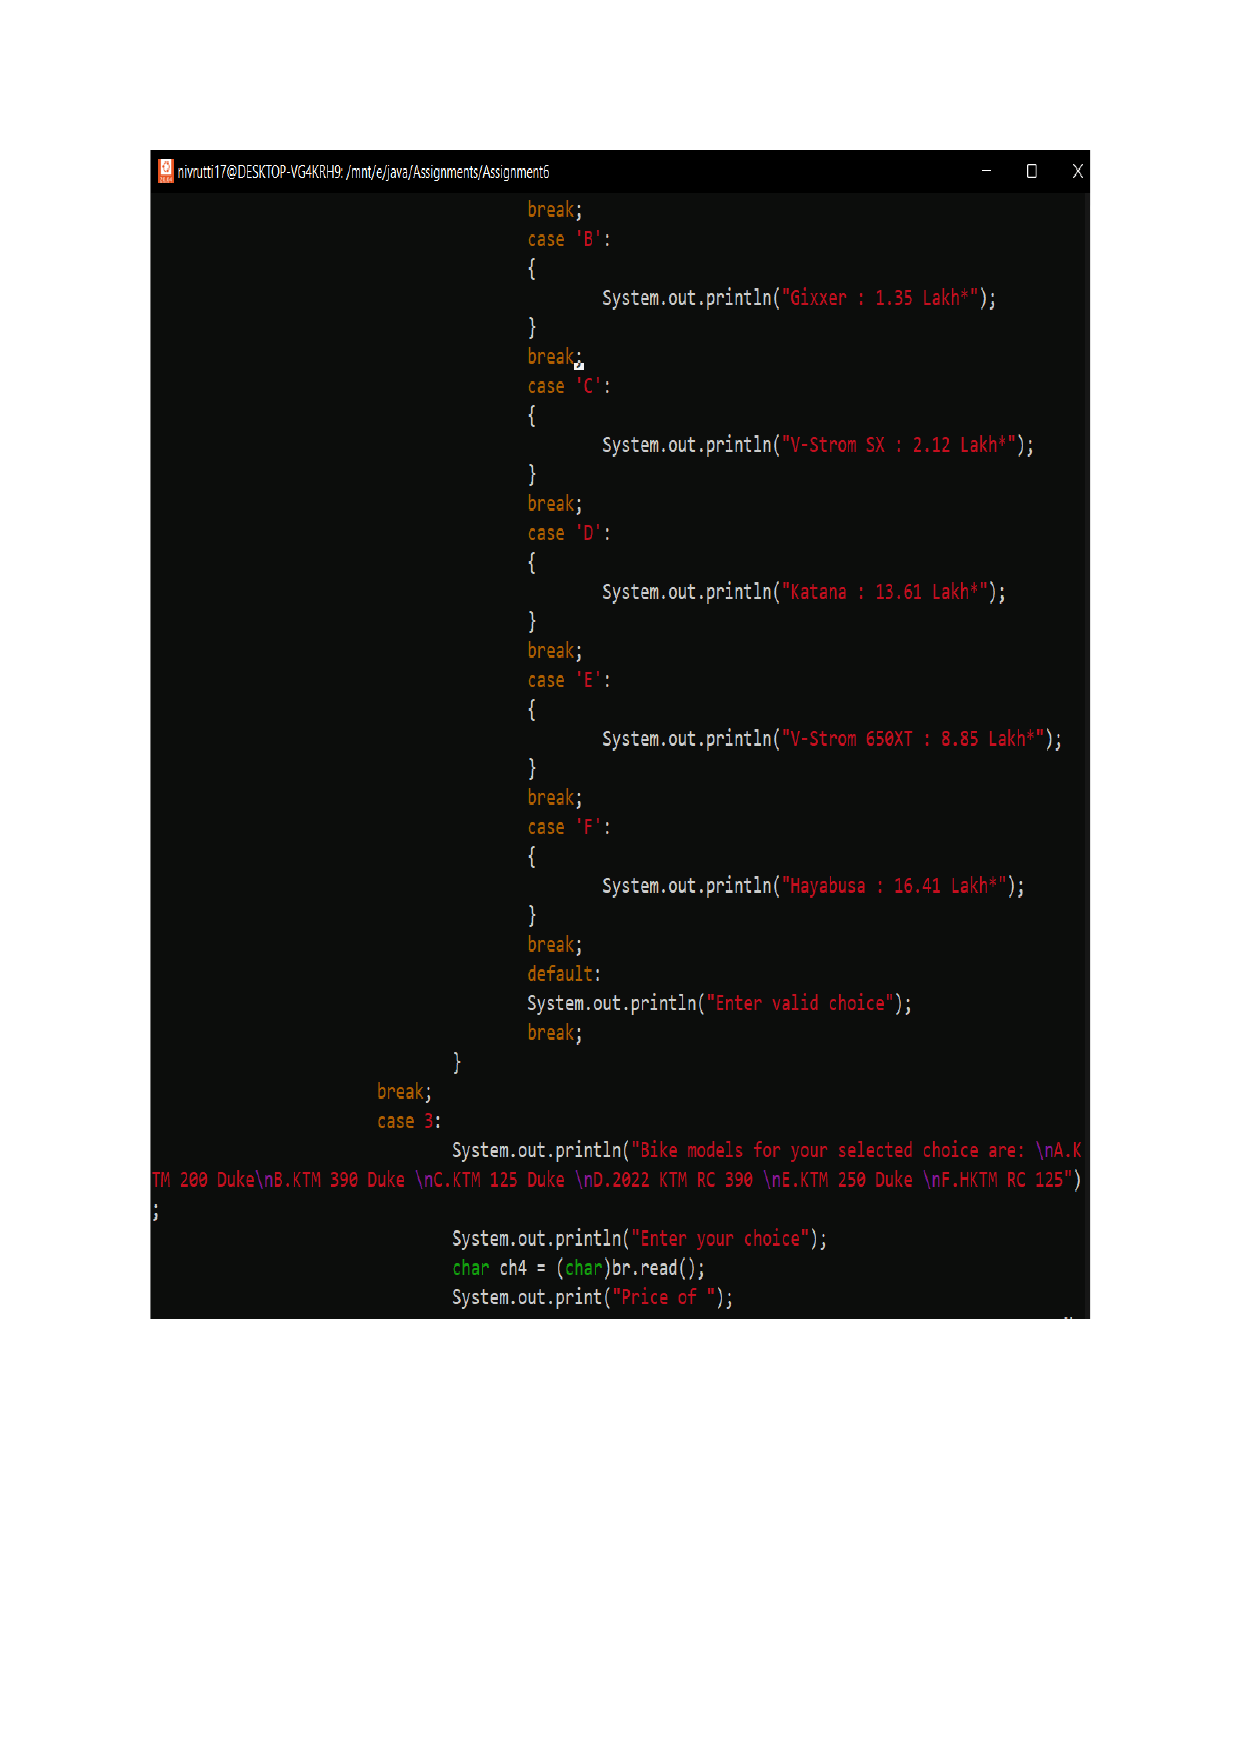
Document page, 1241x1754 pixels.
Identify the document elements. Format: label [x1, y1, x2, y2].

picture [150, 150, 1091, 1319]
